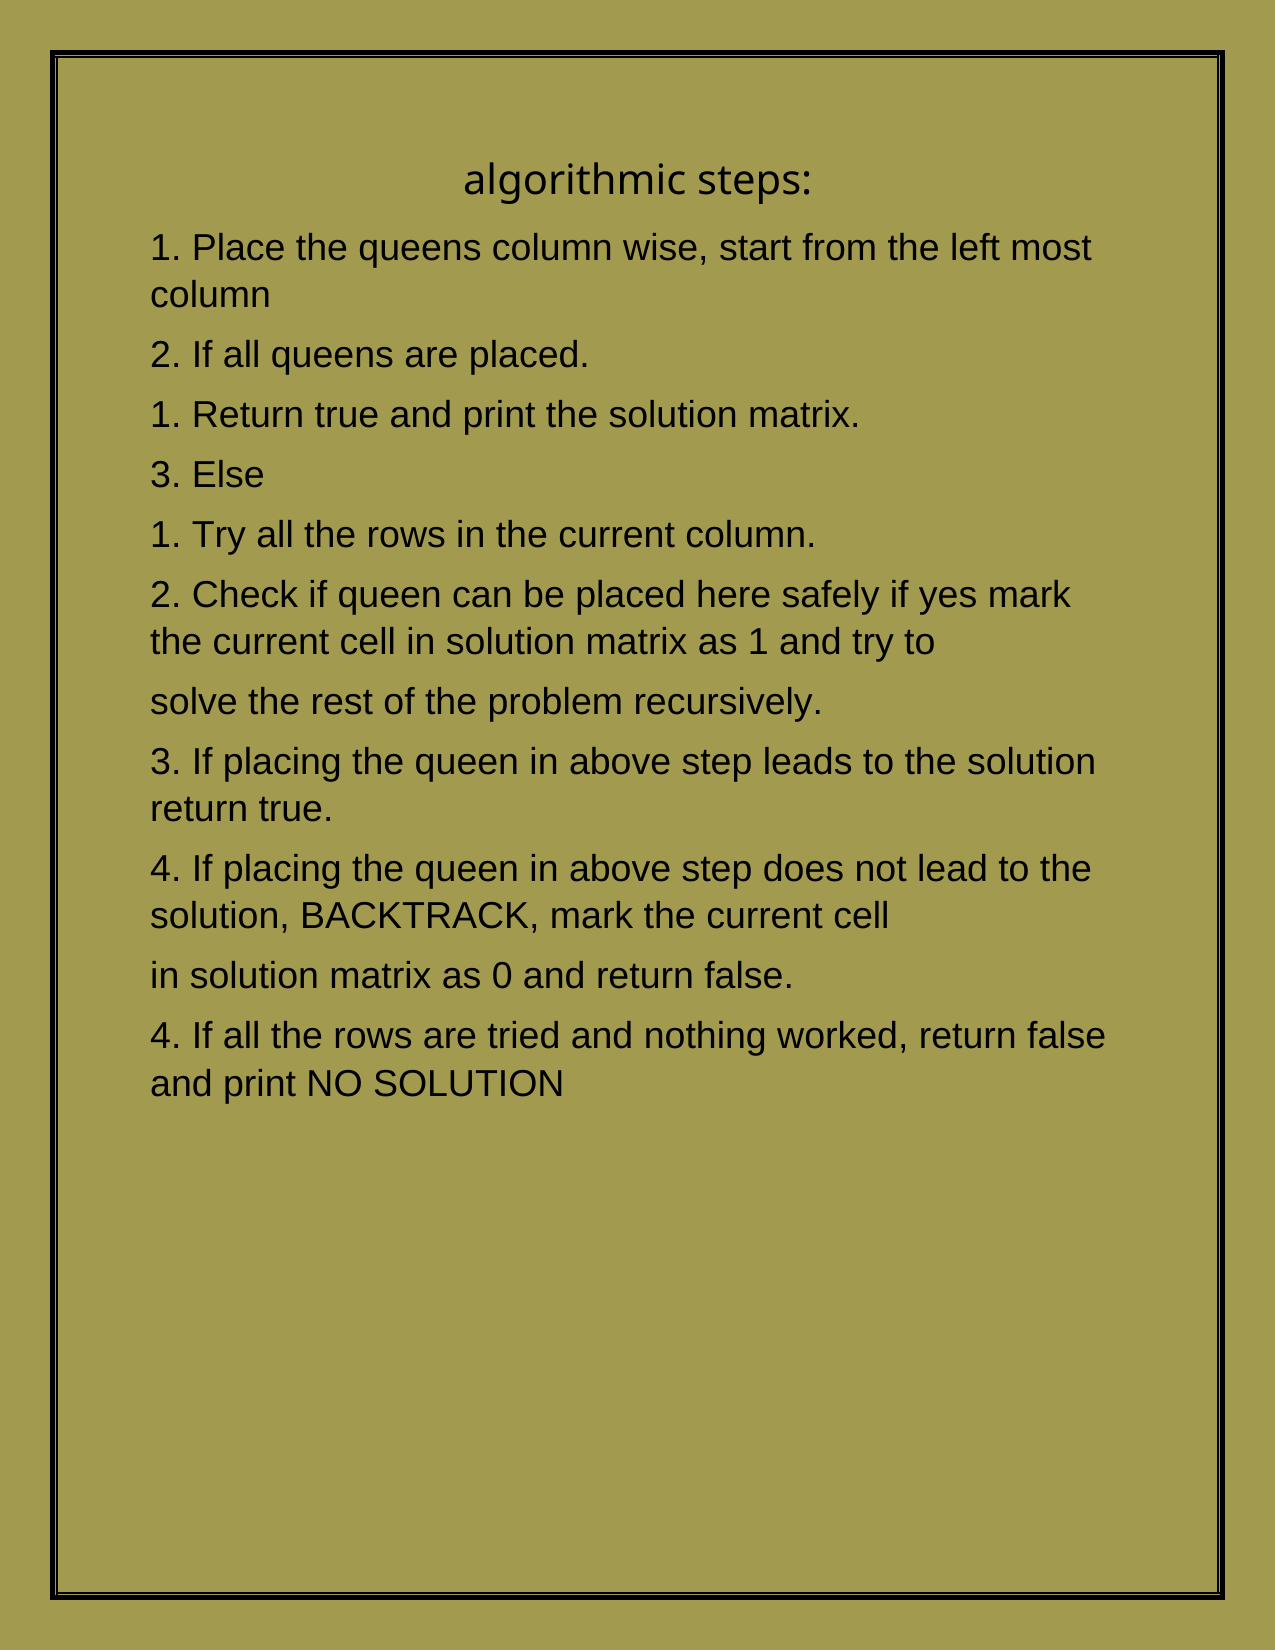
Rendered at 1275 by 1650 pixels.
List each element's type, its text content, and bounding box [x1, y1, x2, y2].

text 1. Return true and print the solution matrix. [150, 392, 1125, 435]
text 1. Place the queens column wise, start from the left most column [150, 225, 1125, 315]
text 2. If all queens are placed. [150, 332, 1125, 375]
text 3. Else [150, 452, 1125, 495]
text 4. If placing the queen in above step does not lead to the solution, BACKTRACK, mark the current cell [150, 846, 1125, 937]
text solve the rest of the problem recursively. [150, 679, 1125, 722]
text in solution matrix as 0 and return false. [150, 953, 1125, 997]
text algorithmic steps: [150, 150, 1125, 207]
text 3. If placing the queen in above step leads to the solution return true. [150, 739, 1125, 829]
text 1. Try all the rows in the current column. [150, 512, 1125, 555]
text 4. If all the rows are tried and nothing worked, return false and print NO SOLUTION [150, 1013, 1125, 1104]
text 2. Check if queen can be placed here safely if yes mark the current cell in solution matrix as 1 and try to [150, 572, 1125, 662]
